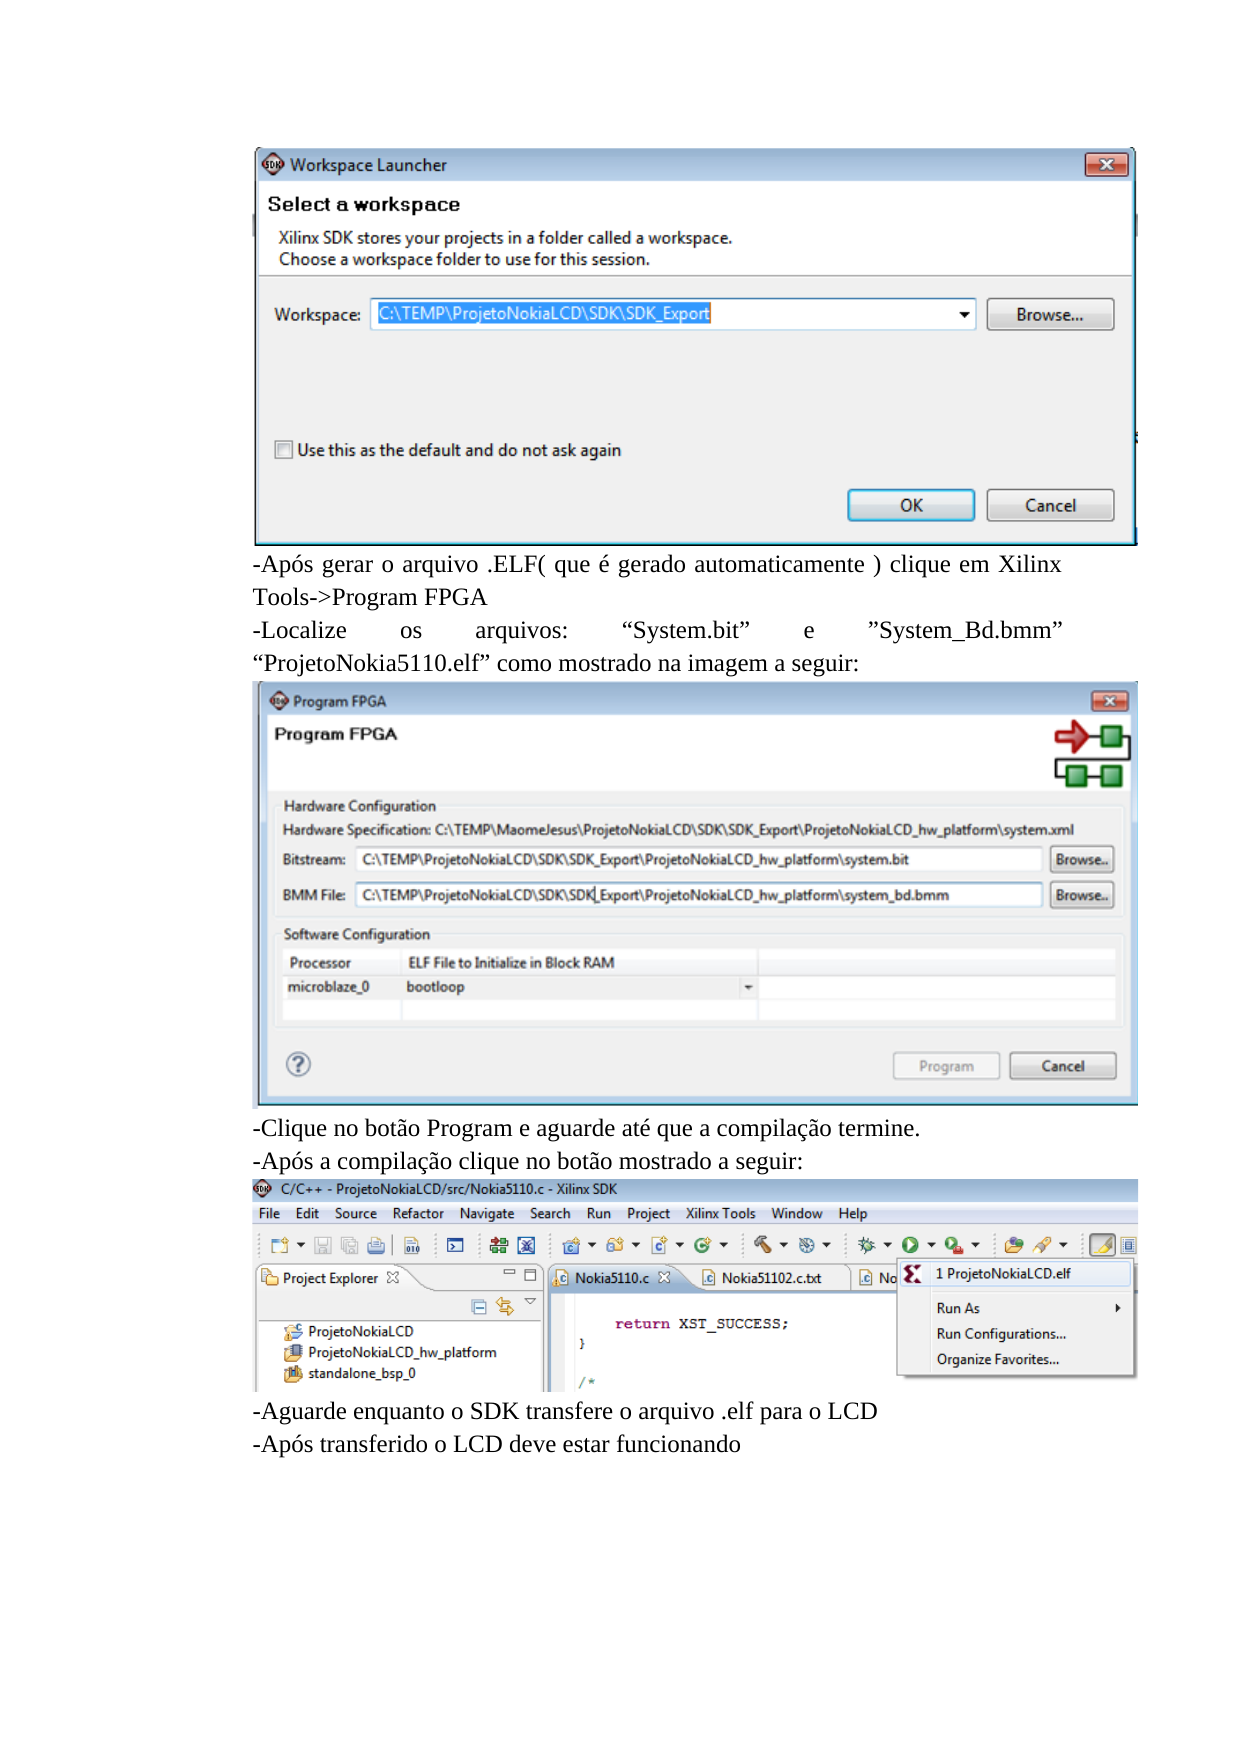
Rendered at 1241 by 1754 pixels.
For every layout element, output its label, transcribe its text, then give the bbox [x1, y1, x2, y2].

list -Localize os arquivos: “System.bit” e ”System_Bd.bmm” “ProjetoNokia5110.elf” como mostrado na imagem a seguir: [252, 615, 1063, 677]
list -Aguarde enquanto o SDK transfere o arquivo .elf para o LCD [252, 1396, 1063, 1424]
picture [252, 1179, 1139, 1392]
list -Após gerar o arquivo .ELF( que é gerado automaticamente ) clique em Xilinx Tools->Program FPGA [252, 546, 1063, 611]
list -Após a compilação clique no botão mostrado a seguir: [252, 1146, 1063, 1175]
picture [252, 147, 1138, 546]
list -Após transferido o LCD deve estar funcionando [252, 1429, 1063, 1458]
picture [252, 681, 1138, 1109]
list -Clique no botão Program e aguarde até que a compilação termine. [252, 1109, 1063, 1142]
